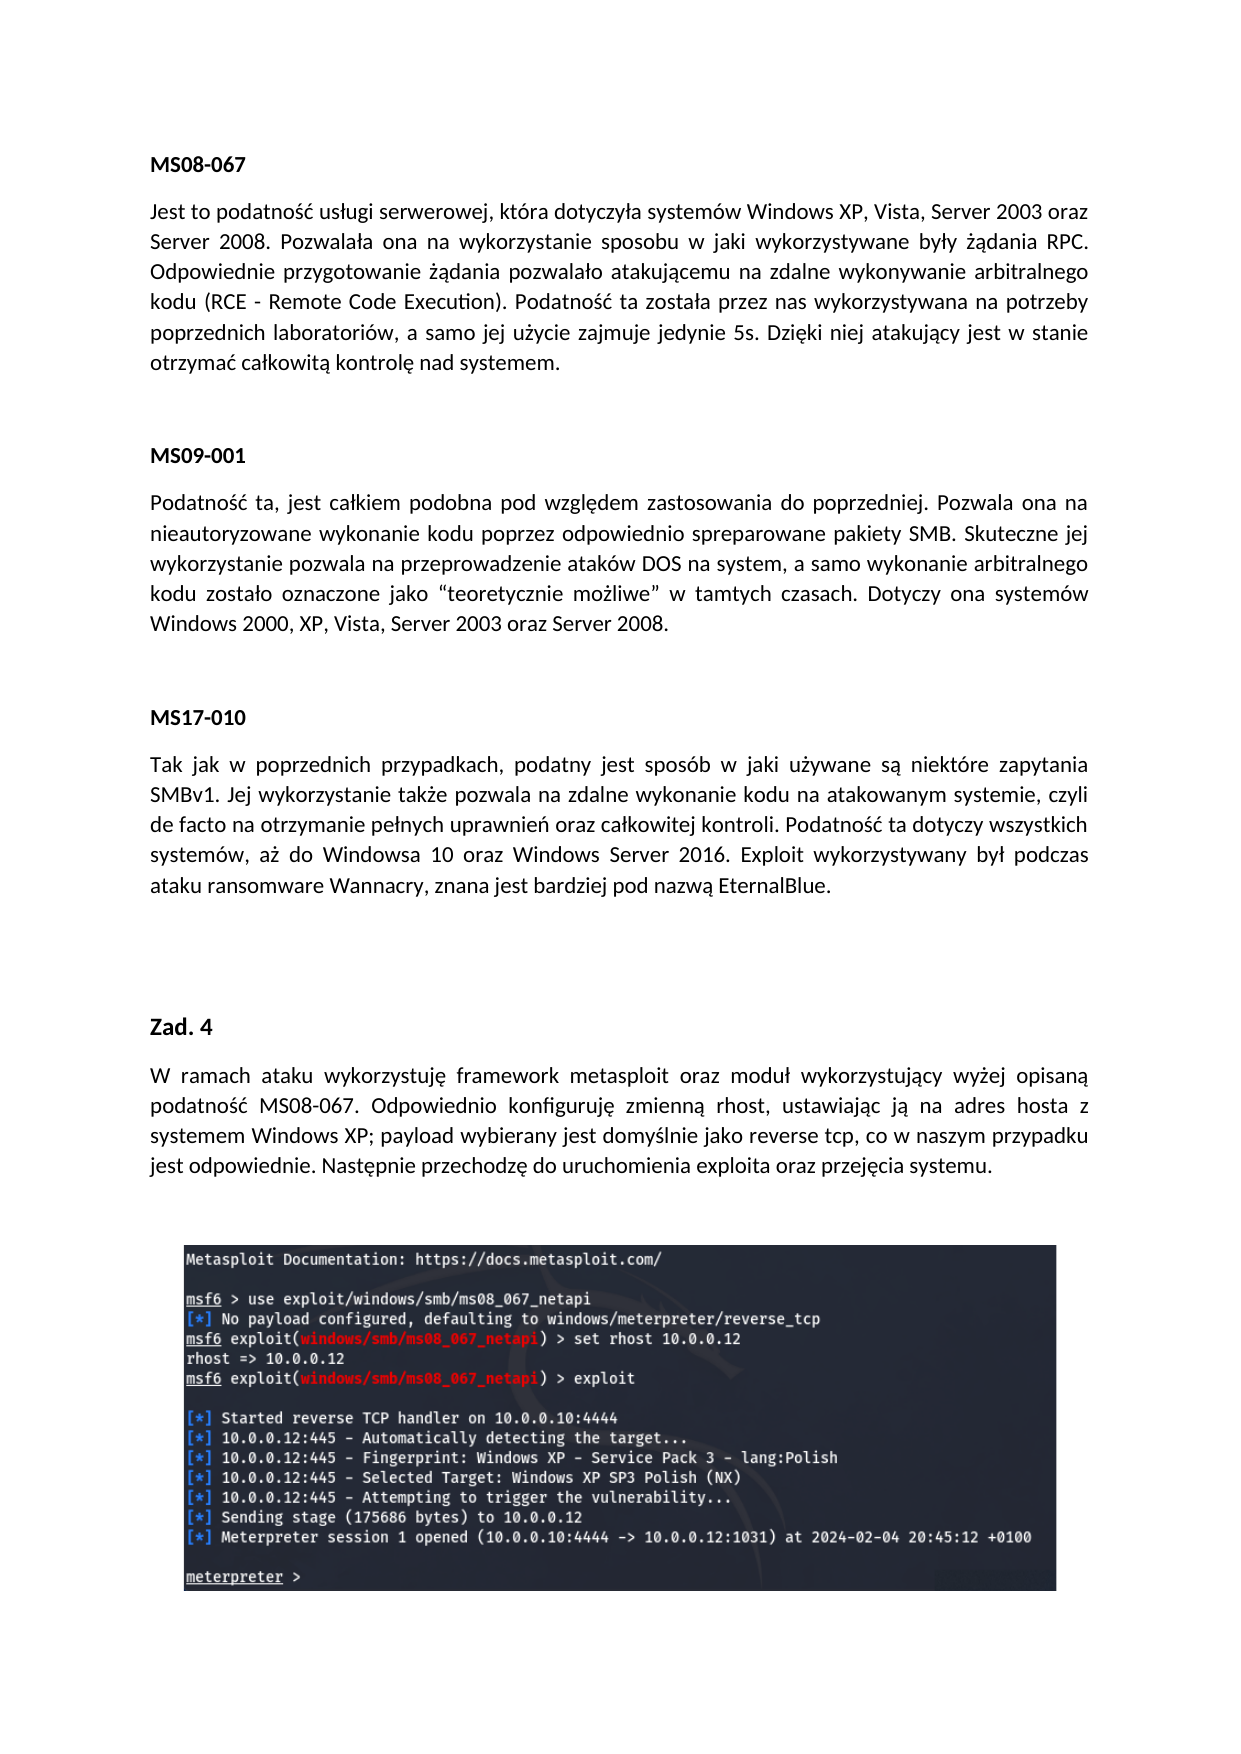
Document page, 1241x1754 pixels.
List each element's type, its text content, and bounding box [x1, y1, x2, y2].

text Jest to podatność usługi serwerowej, która dotyczyła systemów Windows XP, Vista, Server 2003 oraz Server 2008. Pozwalała ona na wykorzystanie sposobu w jaki wykorzystywane były żądania RPC. Odpowiednie przygotowanie żądania pozwalało atakującemu na zdalne wykonywanie arbitralnego kodu (RCE - Remote Code Execution). Podatność ta została przez nas wykorzystywana na potrzeby poprzednich laboratoriów, a samo jej użycie zajmuje jedynie 5s. Dzięki niej atakujący jest w stanie otrzymać całkowitą kontrolę nad systemem. [150, 197, 1090, 376]
text Zad. 4 [150, 1011, 1090, 1042]
text Tak jak w poprzednich przypadkach, podatny jest sposób w jaki używane są niektóre zapytania SMBv1. Jej wykorzystanie także pozwala na zdalne wykonanie kodu na atakowanym systemie, czyli de facto na otrzymanie pełnych uprawnień oraz całkowitej kontroli. Podatność ta dotyczy wszystkich systemów, aż do Windowsa 10 oraz Windows Server 2016. Exploit wykorzystywany był podczas ataku ransomware Wannacry, znana jest bardziej pod nazwą EternalBlue. [150, 750, 1090, 899]
text MS09-001 [150, 442, 1090, 470]
text MS17-010 [150, 703, 1090, 731]
text Podatność ta, jest całkiem podobna pod względem zastosowania do poprzedniej. Pozwala ona na nieautoryzowane wykonanie kodu poprzez odpowiednio spreparowane pakiety SMB. Skuteczne jej wykorzystanie pozwala na przeprowadzenie ataków DOS na system, a samo wykonanie arbitralnego kodu zostało oznaczone jako “teoretycznie możliwe” w tamtych czasach. Dotyczy ona systemów Windows 2000, XP, Vista, Server 2003 oraz Server 2008. [150, 488, 1090, 637]
text W ramach ataku wykorzystuję framework metasploit oraz moduł wykorzystujący wyżej opisaną podatność MS08-067. Odpowiednio konfiguruję zmienną rhost, ustawiając ją na adres hosta z systemem Windows XP; payload wybierany jest domyślnie jako reverse tcp, co w naszym przypadku jest odpowiednie. Następnie przechodzę do uruchomienia exploita oraz przejęcia systemu. [150, 1061, 1090, 1180]
text MS08-067 [150, 150, 1090, 178]
